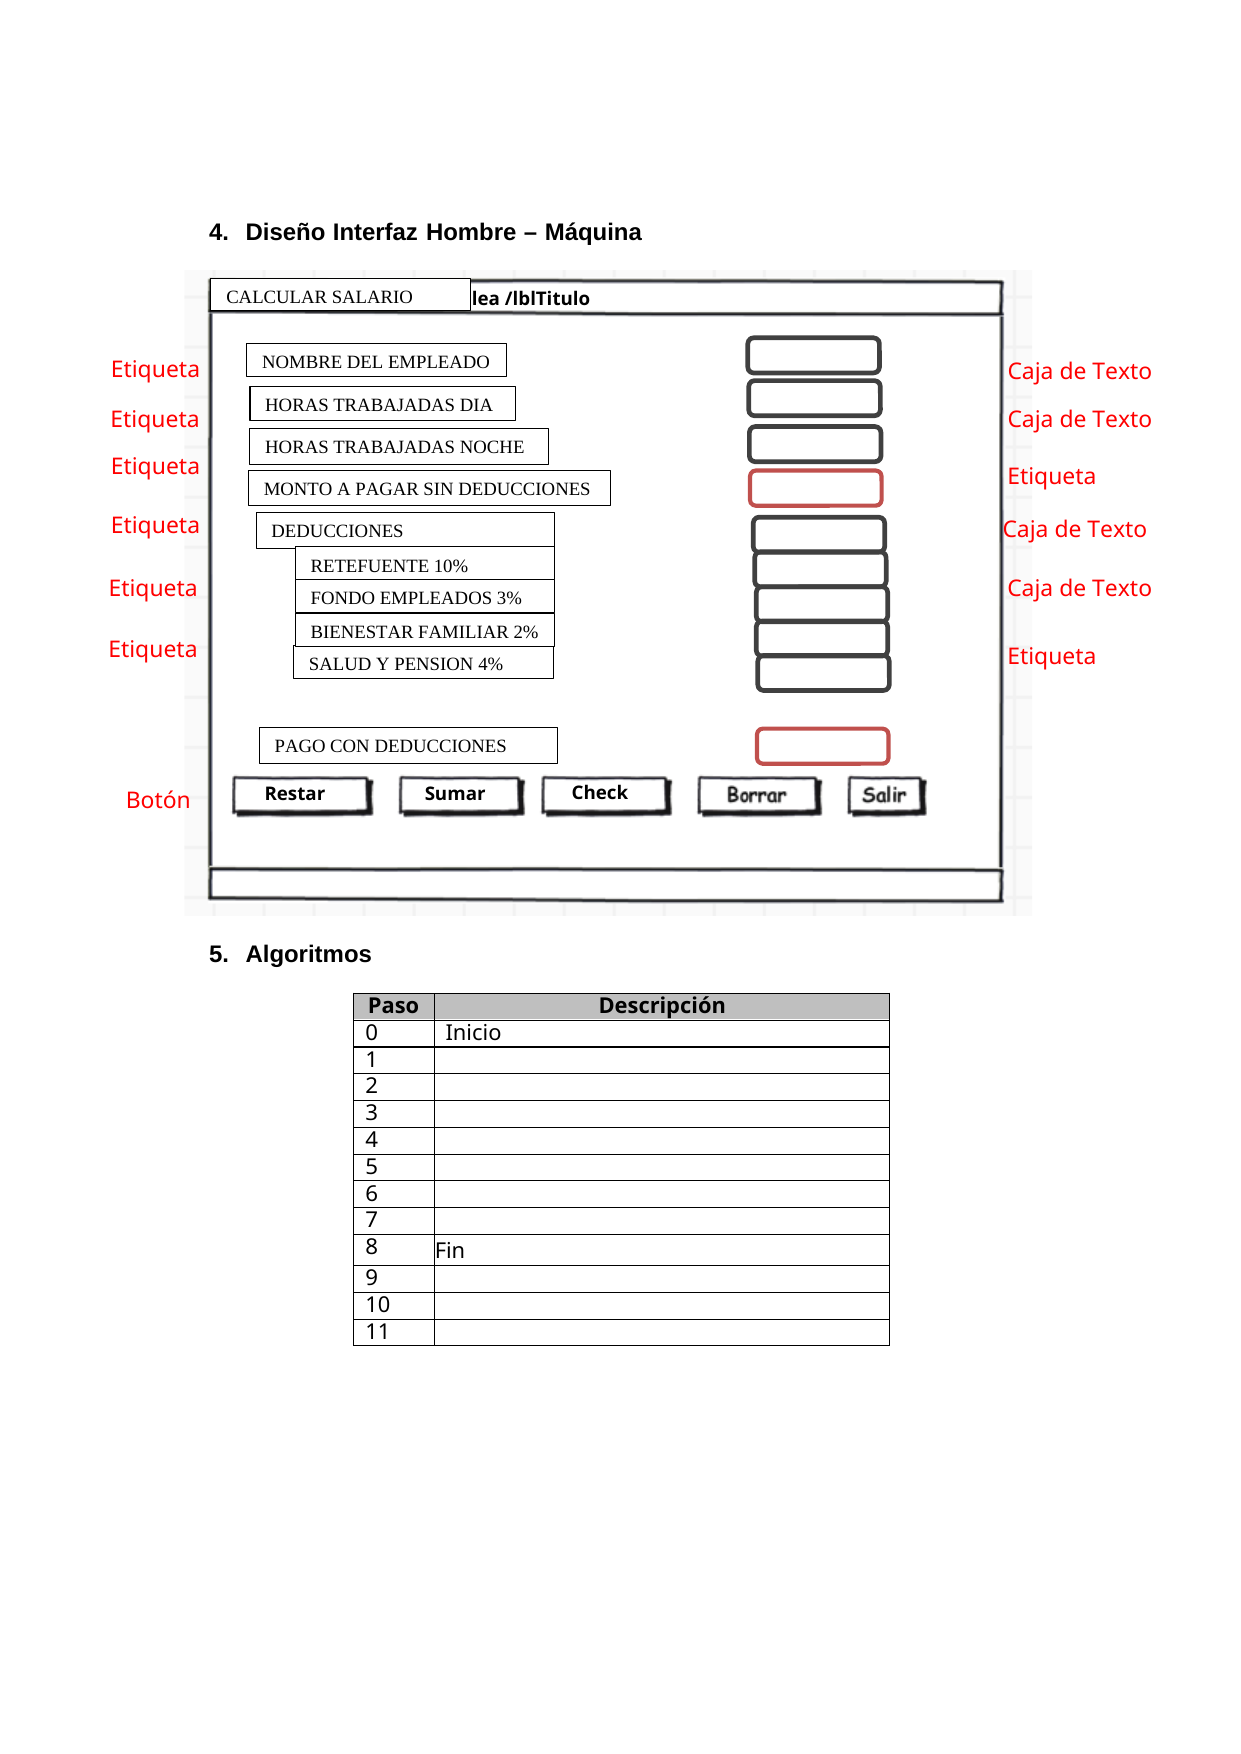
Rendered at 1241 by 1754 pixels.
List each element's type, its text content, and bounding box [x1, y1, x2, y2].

table_cell [435, 1266, 889, 1292]
table_cell [435, 1181, 889, 1207]
table_cell 6 [354, 1181, 434, 1207]
table_header Paso [354, 994, 434, 1019]
table_cell [435, 1320, 889, 1345]
table_cell 5 [354, 1155, 434, 1180]
table_cell [435, 1155, 889, 1180]
table_cell Inicio [435, 1021, 889, 1046]
table_cell 8 [354, 1235, 434, 1265]
table_cell 0 [354, 1021, 434, 1046]
list Diseño Interfaz Hombre – Máquina [209, 218, 1234, 246]
table_cell [435, 1208, 889, 1234]
table_cell [435, 1101, 889, 1127]
table_cell 10 [354, 1293, 434, 1318]
table_cell 9 [354, 1266, 434, 1292]
table_cell [435, 1293, 889, 1318]
table_header Descripción [435, 994, 889, 1019]
table_cell 4 [354, 1128, 434, 1154]
table_cell [435, 1128, 889, 1154]
table_cell 1 [354, 1048, 434, 1073]
table_cell [435, 1074, 889, 1100]
table_cell Fin [435, 1235, 889, 1265]
table_cell 2 [354, 1074, 434, 1100]
table_cell 7 [354, 1208, 434, 1234]
table_cell 3 [354, 1101, 434, 1127]
table_cell 11 [354, 1320, 434, 1345]
picture [184, 270, 1033, 916]
table_cell [435, 1048, 889, 1073]
